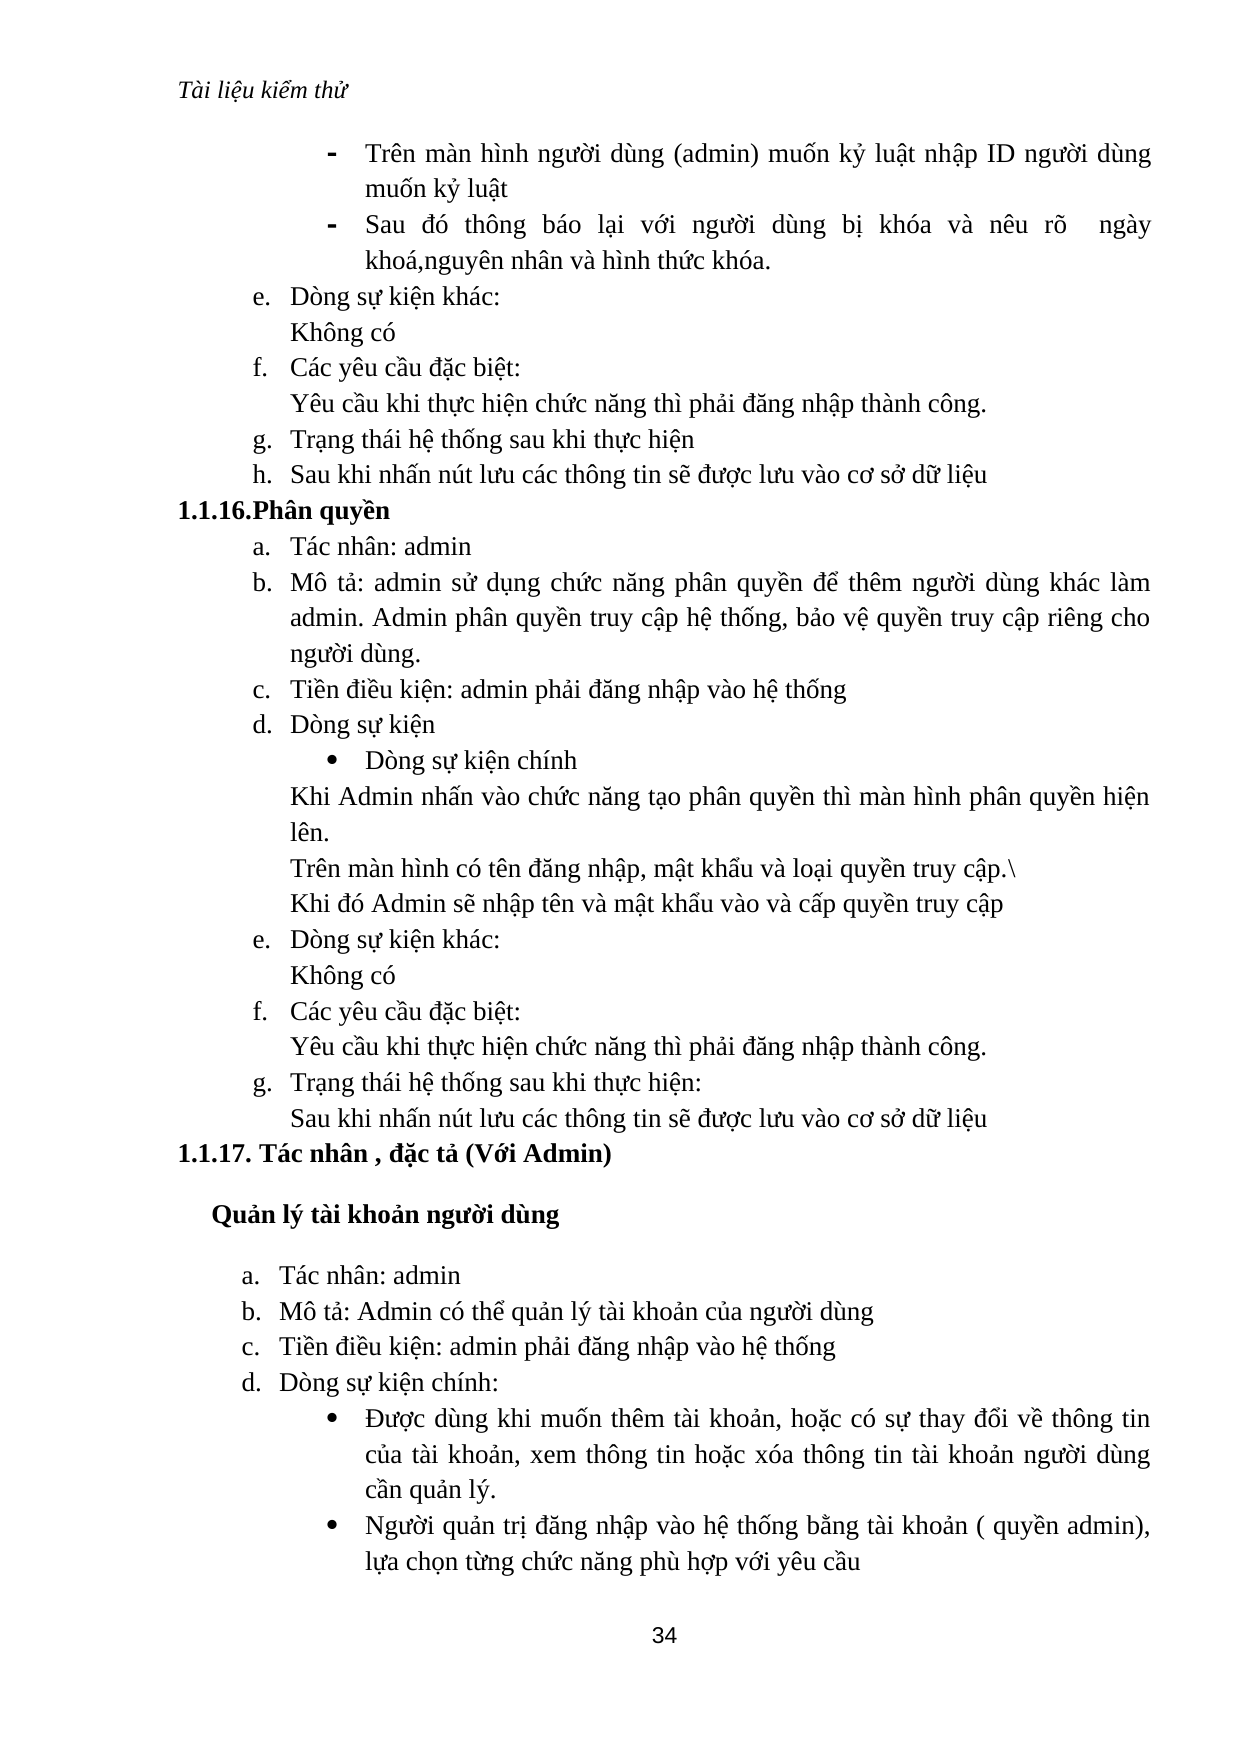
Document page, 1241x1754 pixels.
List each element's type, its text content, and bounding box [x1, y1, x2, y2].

list Tác nhân , đặc tả (Với Admin) [177, 1138, 1152, 1169]
list Người quản trị đăng nhập vào hệ thống bằng tài khoản ( quyền admin), lựa chọn từng chức năng phù hợp với yêu cầu [327, 1509, 1152, 1576]
list Không có [290, 316, 1152, 347]
list Tác nhân: admin [252, 530, 1152, 561]
list Không có [290, 959, 1152, 990]
list Khi Admin nhấn vào chức năng tạo phân quyền thì màn hình phân quyền hiện lên. [290, 780, 1152, 847]
list Phân quyền [177, 494, 1152, 525]
list Yêu cầu khi thực hiện chức năng thì phải đăng nhập thành công. [290, 1030, 1152, 1062]
list Các yêu cầu đặc biệt: [252, 995, 1152, 1026]
list Trên màn hình có tên đăng nhập, mật khẩu và loại quyền truy cập.\ [290, 852, 1152, 883]
list Dòng sự kiện chính: [241, 1366, 1152, 1397]
list Sau khi nhấn nút lưu các thông tin sẽ được lưu vào cơ sở dữ liệu [290, 1102, 1152, 1133]
text Quản lý tài khoản người dùng [177, 1198, 1152, 1229]
list Tiền điều kiện: admin phải đăng nhập vào hệ thống [252, 673, 1152, 704]
list Tiền điều kiện: admin phải đăng nhập vào hệ thống [241, 1331, 1152, 1362]
list Trên màn hình người dùng (admin) muốn kỷ luật nhập ID người dùng muốn kỷ luật [327, 137, 1152, 204]
list Dòng sự kiện [252, 709, 1152, 740]
list Sau khi nhấn nút lưu các thông tin sẽ được lưu vào cơ sở dữ liệu [252, 458, 1152, 490]
list Dòng sự kiện khác: [252, 923, 1152, 954]
list Trạng thái hệ thống sau khi thực hiện [252, 423, 1152, 454]
list Các yêu cầu đặc biệt: [252, 351, 1152, 382]
list Trạng thái hệ thống sau khi thực hiện: [252, 1066, 1152, 1097]
list Sau đó thông báo lại với người dùng bị khóa và nêu rõ ngày khoá,nguyên nhân và hình thức khóa. [327, 208, 1152, 275]
list Mô tả: Admin có thể quản lý tài khoản của người dùng [241, 1295, 1152, 1326]
list Tác nhân: admin [241, 1259, 1152, 1290]
list Dòng sự kiện khác: [252, 280, 1152, 311]
list Được dùng khi muốn thêm tài khoản, hoặc có sự thay đổi về thông tin của tài khoản, xem thông tin hoặc xóa thông tin tài khoản người dùng cần quản lý. [327, 1402, 1152, 1505]
list Mô tả: admin sử dụng chức năng phân quyền để thêm người dùng khác làm admin. Admin phân quyền truy cập hệ thống, bảo vệ quyền truy cập riêng cho người dùng. [252, 566, 1152, 668]
list Dòng sự kiện chính [327, 744, 1152, 776]
list Khi đó Admin sẽ nhập tên và mật khẩu vào và cấp quyền truy cập [290, 887, 1152, 919]
list Yêu cầu khi thực hiện chức năng thì phải đăng nhập thành công. [290, 387, 1152, 418]
